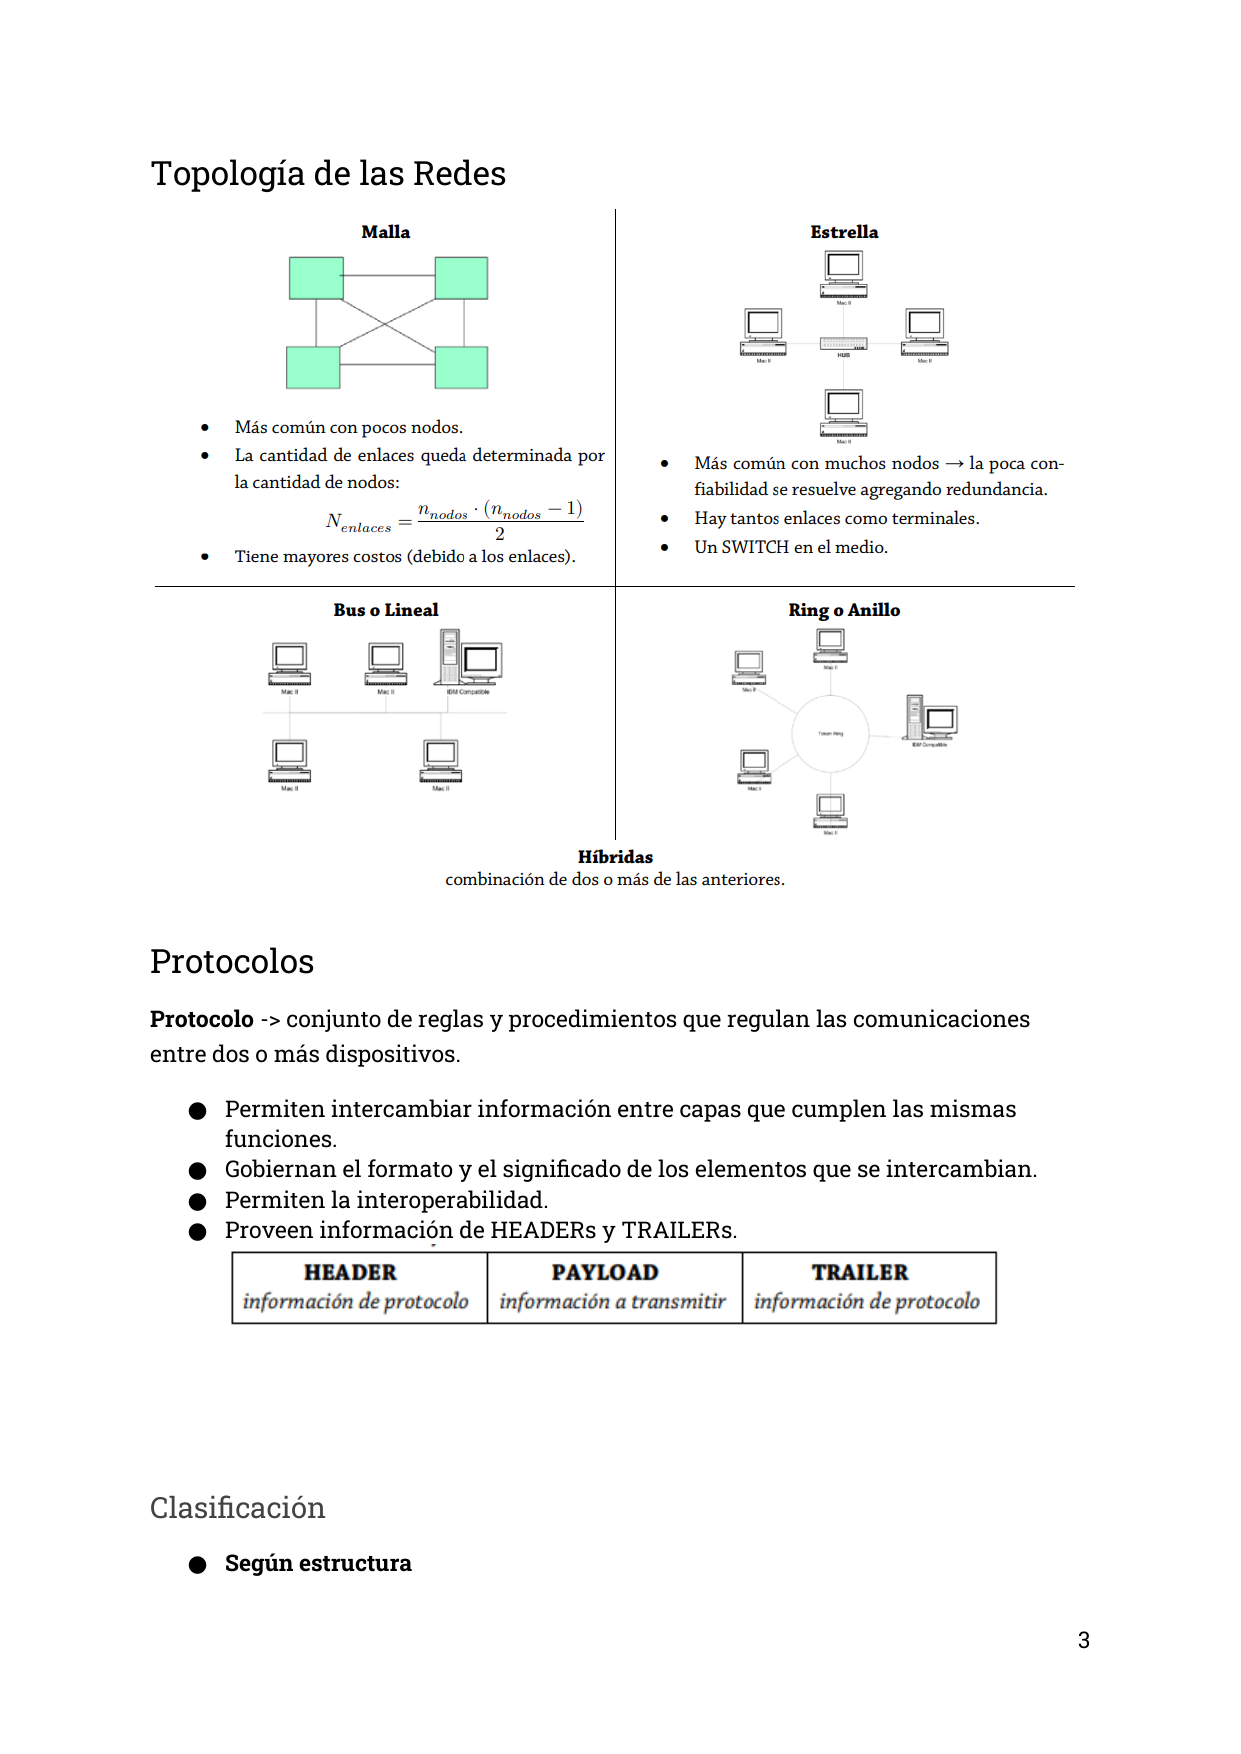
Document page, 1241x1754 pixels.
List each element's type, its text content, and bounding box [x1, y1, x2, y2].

list Proveen información de HEADERs y TRAILERs. [187, 1214, 1090, 1244]
list Permiten la interoperabilidad. [187, 1184, 1090, 1214]
text Protocolo -> conjunto de reglas y procedimientos que regulan las comunicaciones entre dos o más dispositivos. [150, 1003, 1090, 1068]
picture [224, 1244, 1016, 1337]
list Según estructura [187, 1547, 1090, 1577]
list Permiten intercambiar información entre capas que cumplen las mismas funciones. [187, 1093, 1090, 1154]
list Gobiernan el formato y el significado de los elementos que se intercambian. [187, 1154, 1090, 1184]
subtitle Topología de las Redes [150, 151, 1090, 195]
subtitle Protocolos [150, 938, 1090, 982]
picture [150, 207, 1091, 901]
subtitle Clasificación [150, 1488, 1090, 1526]
